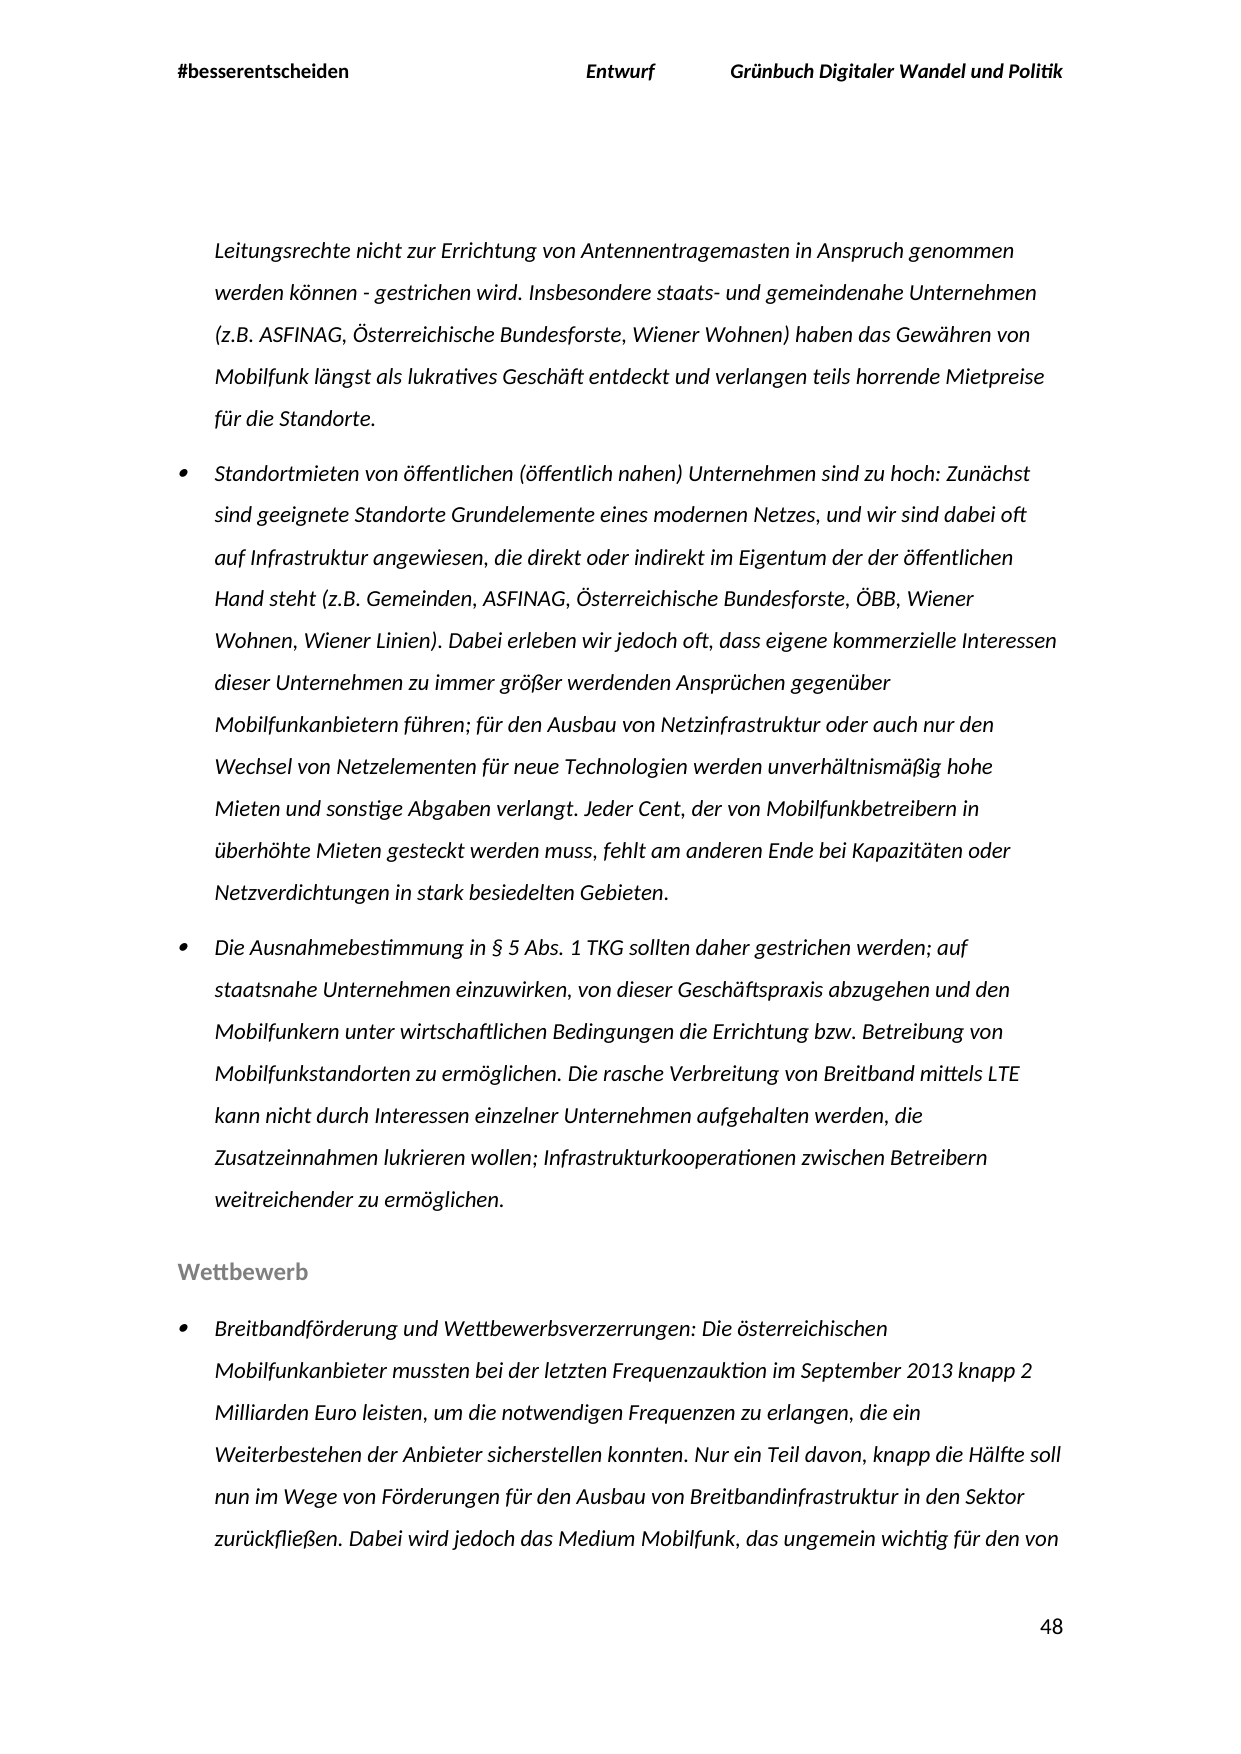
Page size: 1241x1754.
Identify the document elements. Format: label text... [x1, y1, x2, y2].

list Standortmieten von öffentlichen (öffentlich nahen) Unternehmen sind zu hoch: Zunächst sind geeignete Standorte Grundelemente eines modernen Netzes, und wir sind dabei oft auf Infrastruktur angewiesen, die direkt oder indirekt im Eigentum der der öffentlichen Hand steht (z.B. Gemeinden, ASFINAG, Österreichische Bundesforste, ÖBB, Wiener Wohnen, Wiener Linien). Dabei erleben wir jedoch oft, dass eigene kommerzielle Interessen dieser Unternehmen zu immer größer werdenden Ansprüchen gegenüber Mobilfunkanbietern führen; für den Ausbau von Netzinfrastruktur oder auch nur den Wechsel von Netzelementen für neue Technologien werden unverhältnismäßig hohe Mieten und sonstige Abgaben verlangt. Jeder Cent, der von Mobilfunkbetreibern in überhöhte Mieten gesteckt werden muss, fehlt am anderen Ende bei Kapazitäten oder Netzverdichtungen in stark besiedelten Gebieten. [177, 459, 1063, 906]
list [177, 1314, 1063, 1552]
list Die Ausnahmebestimmung in § 5 Abs. 1 TKG sollten daher gestrichen werden; auf staatsnahe Unternehmen einzuwirken, von dieser Geschäftspraxis abzugehen und den Mobilfunkern unter wirtschaftlichen Bedingungen die Errichtung bzw. Betreibung von Mobilfunkstandorten zu ermöglichen. Die rasche Verbreitung von Breitband mittels LTE kann nicht durch Interessen einzelner Unternehmen aufgehalten werden, die Zusatzeinnahmen lukrieren wollen; Infrastrukturkooperationen zwischen Betreibern weitreichender zu ermöglichen. [177, 933, 1063, 1213]
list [177, 236, 1063, 432]
subtitle Wettbewerb [177, 1256, 1063, 1286]
